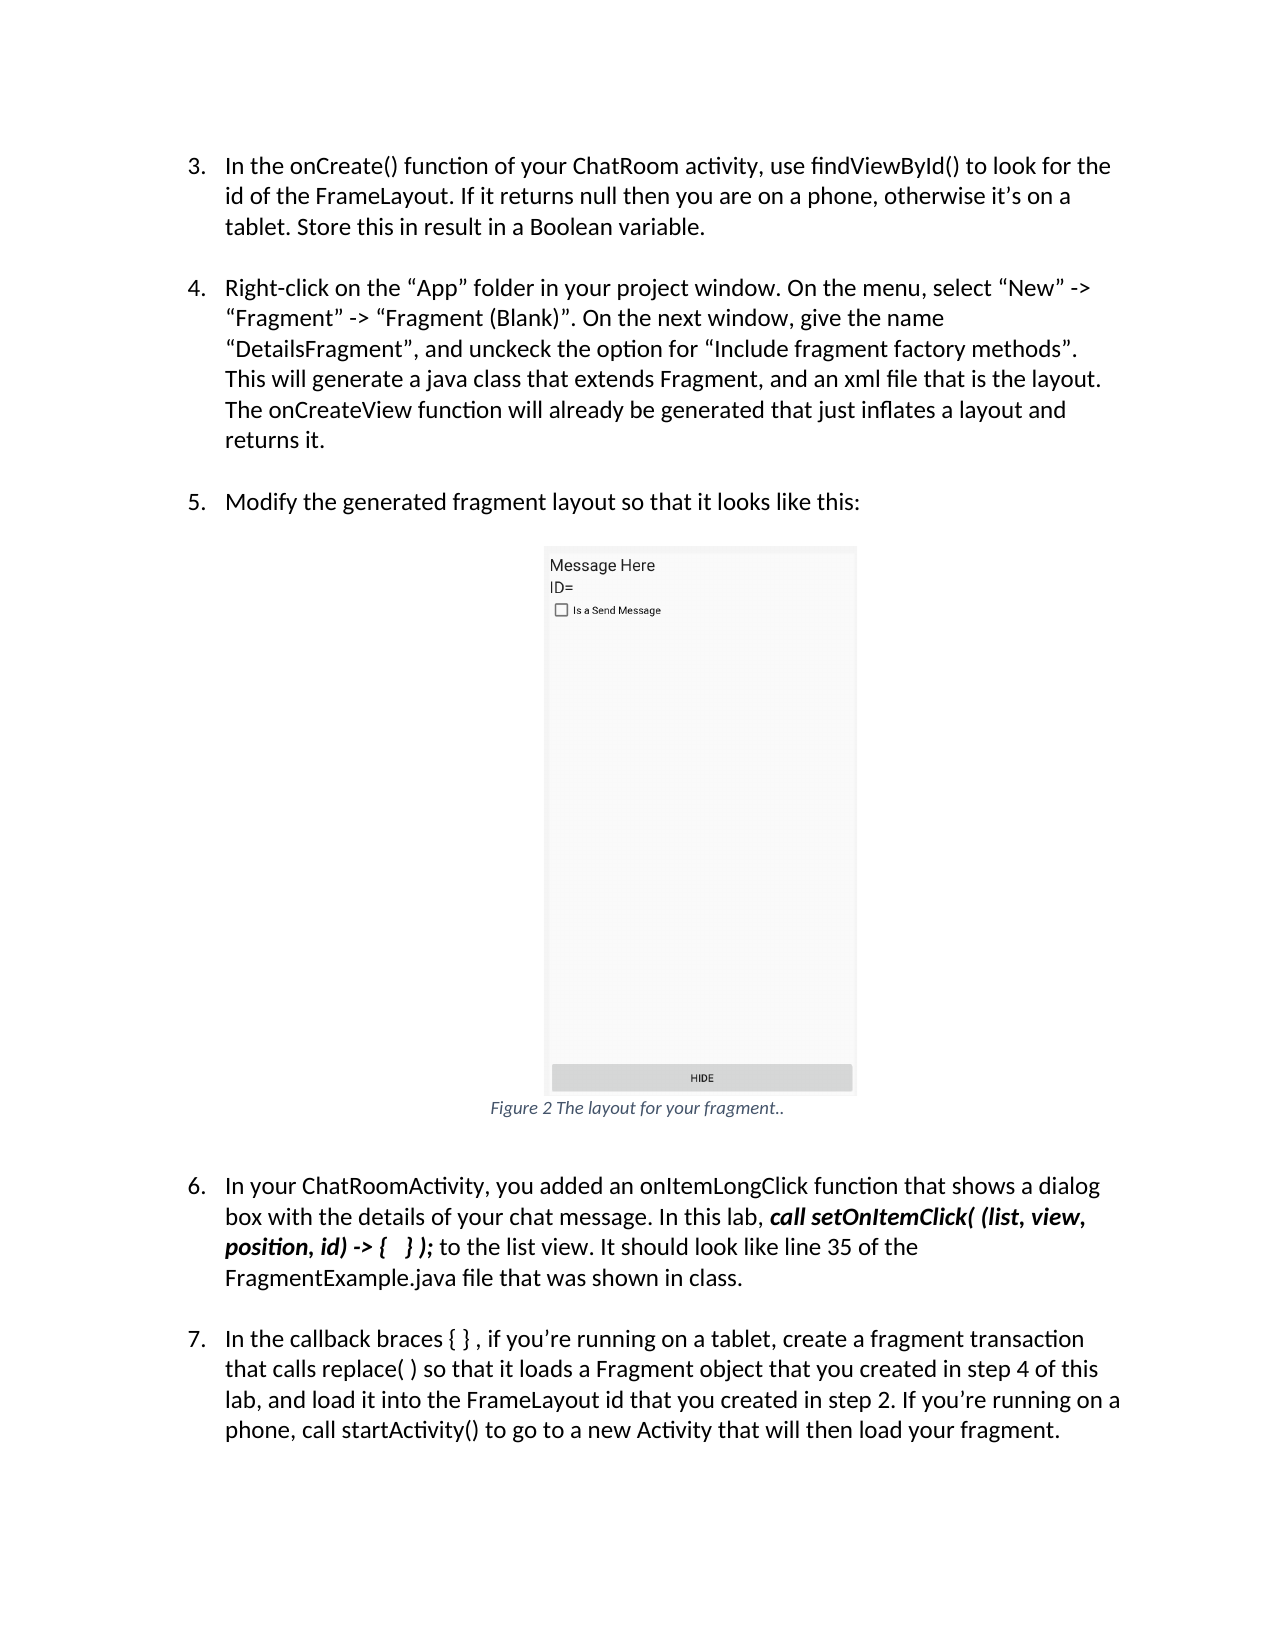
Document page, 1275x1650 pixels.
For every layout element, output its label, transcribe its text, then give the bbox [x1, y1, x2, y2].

list Right-click on the “App” folder in your project window. On the menu, select “New” -> “Fragment” -> “Fragment (Blank)”. On the next window, give the name “DetailsFragment”, and unckeck the option for “Include fragment factory methods”. This will generate a java class that extends Fragment, and an xml file that is the layout. The onCreateView function will already be generated that just inflates a layout and returns it. [187, 272, 1125, 455]
list Modify the generated fragment layout so that it looks like this: [187, 486, 1125, 516]
list In the onCreate() function of your ChatRoom activity, use findViewById() to look for the id of the FrameLayout. If it returns null then you are on a phone, otherwise it’s on a tablet. Store this in result in a Boolean variable. [187, 150, 1125, 242]
picture [543, 546, 858, 1096]
list In the callback braces { } , if you’re running on a tablet, create a fragment transaction that calls replace( ) so that it loads a Fragment object that you created in step 4 of this lab, and load it into the FrameLayout id that you created in step 2. If you’re running on a phone, call startActivity() to go to a new Activity that will then load your fragment. [187, 1323, 1125, 1445]
list In your ChatRoomActivity, you added an onItemLongClick function that shows a dialog box with the details of your chat message. In this lab, call setOnItemClick( (list, view, position, id) -> { } ); to the list view. It should look like line 35 of the FragmentExample.java file that was shown in class. [187, 1170, 1125, 1292]
